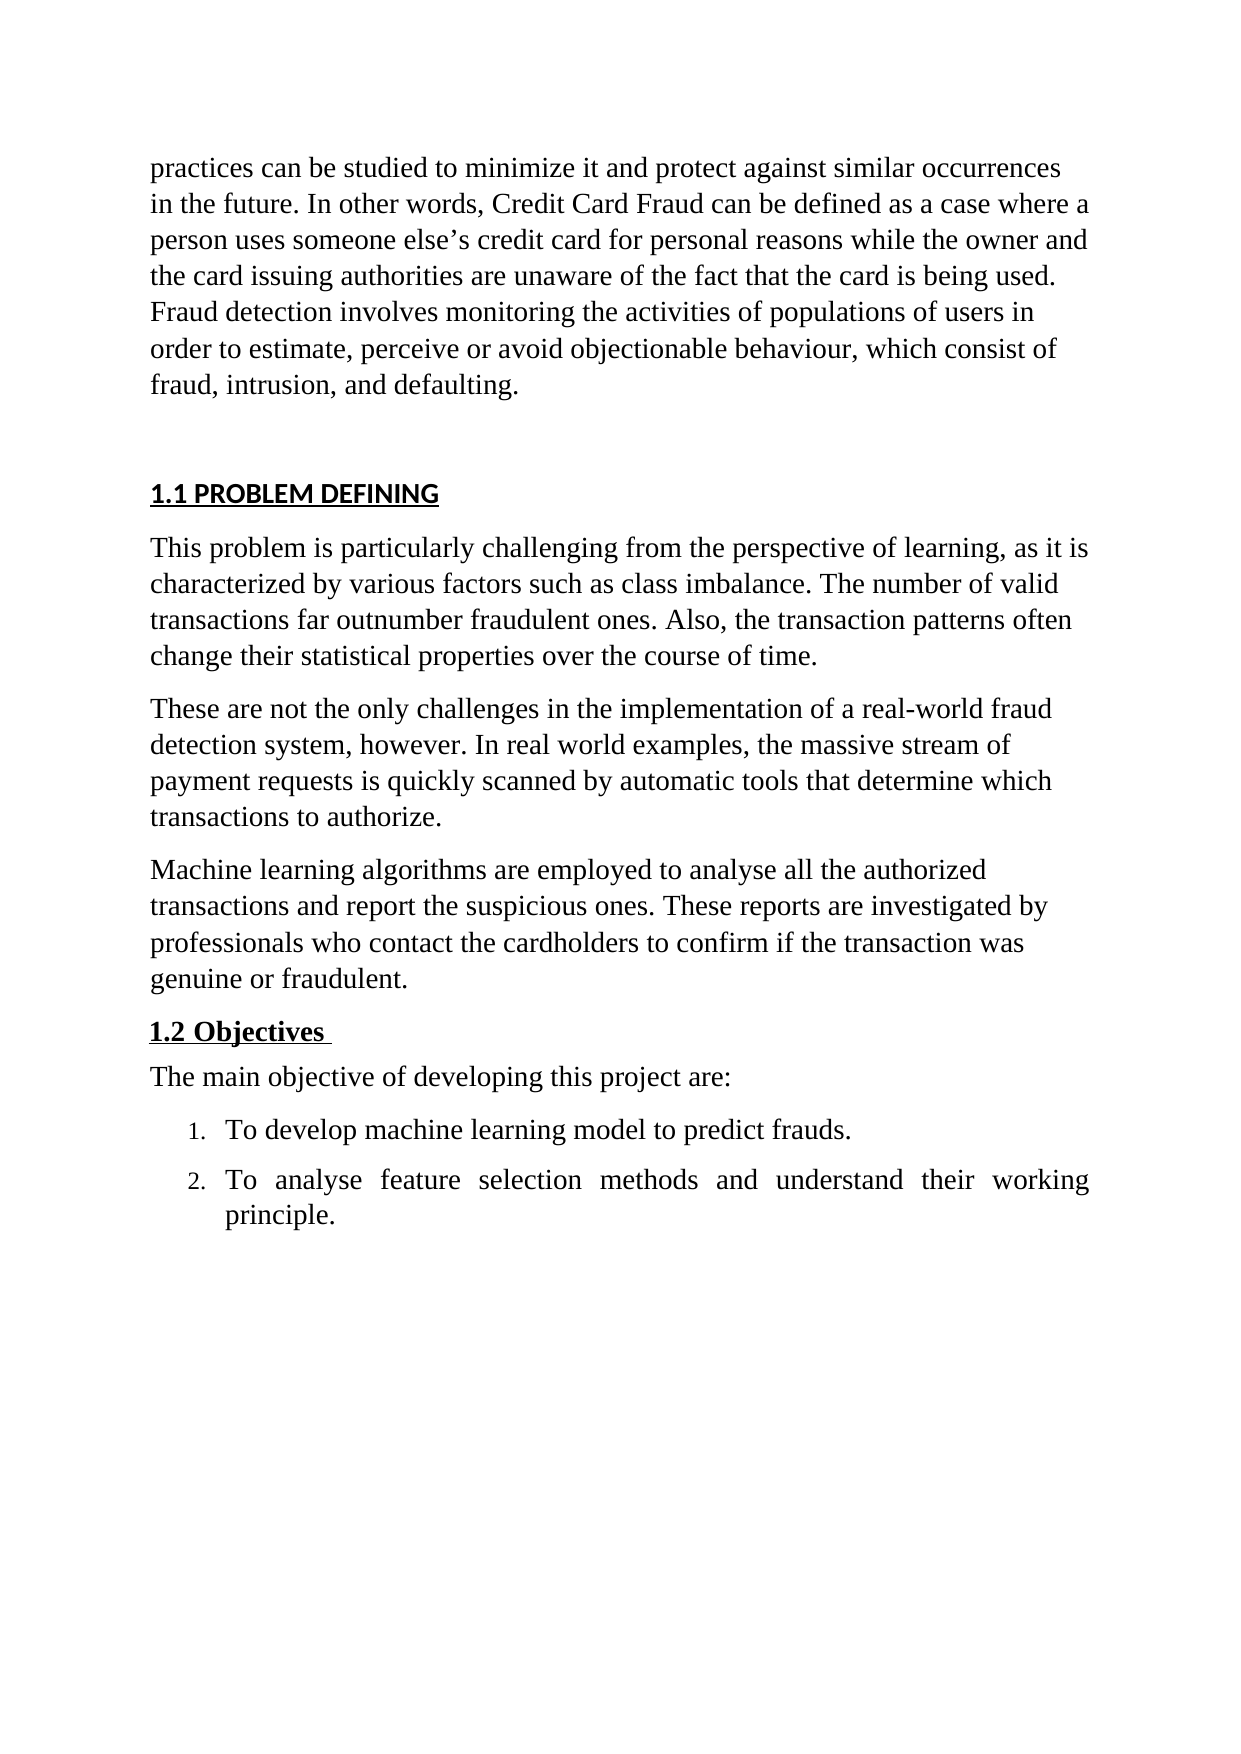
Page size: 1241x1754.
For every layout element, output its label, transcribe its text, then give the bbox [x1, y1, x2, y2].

list To analyse feature selection methods and understand their working principle. [187, 1162, 1090, 1230]
text 1.1 PROBLEM DEFINING [150, 475, 1090, 510]
text Machine learning algorithms are employed to analyse all the authorized transactions and report the suspicious ones. These reports are investigated by professionals who contact the cardholders to confirm if the transaction was genuine or fraudulent. [150, 852, 1090, 994]
text This problem is particularly challenging from the perspective of learning, as it is characterized by various factors such as class imbalance. The number of valid transactions far outnumber fraudulent ones. Also, the transaction patterns often change their statistical properties over the course of time. [150, 530, 1090, 672]
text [150, 150, 1090, 400]
text The main objective of developing this project are: [149, 1059, 1090, 1093]
text These are not the only challenges in the implementation of a real-world fraud detection system, however. In real world examples, the massive stream of payment requests is quickly scanned by automatic tools that determine which transactions to authorize. [150, 691, 1090, 833]
list To develop machine learning model to predict frauds. [187, 1112, 1090, 1146]
subtitle 1.2 Objectives [148, 1014, 1090, 1047]
